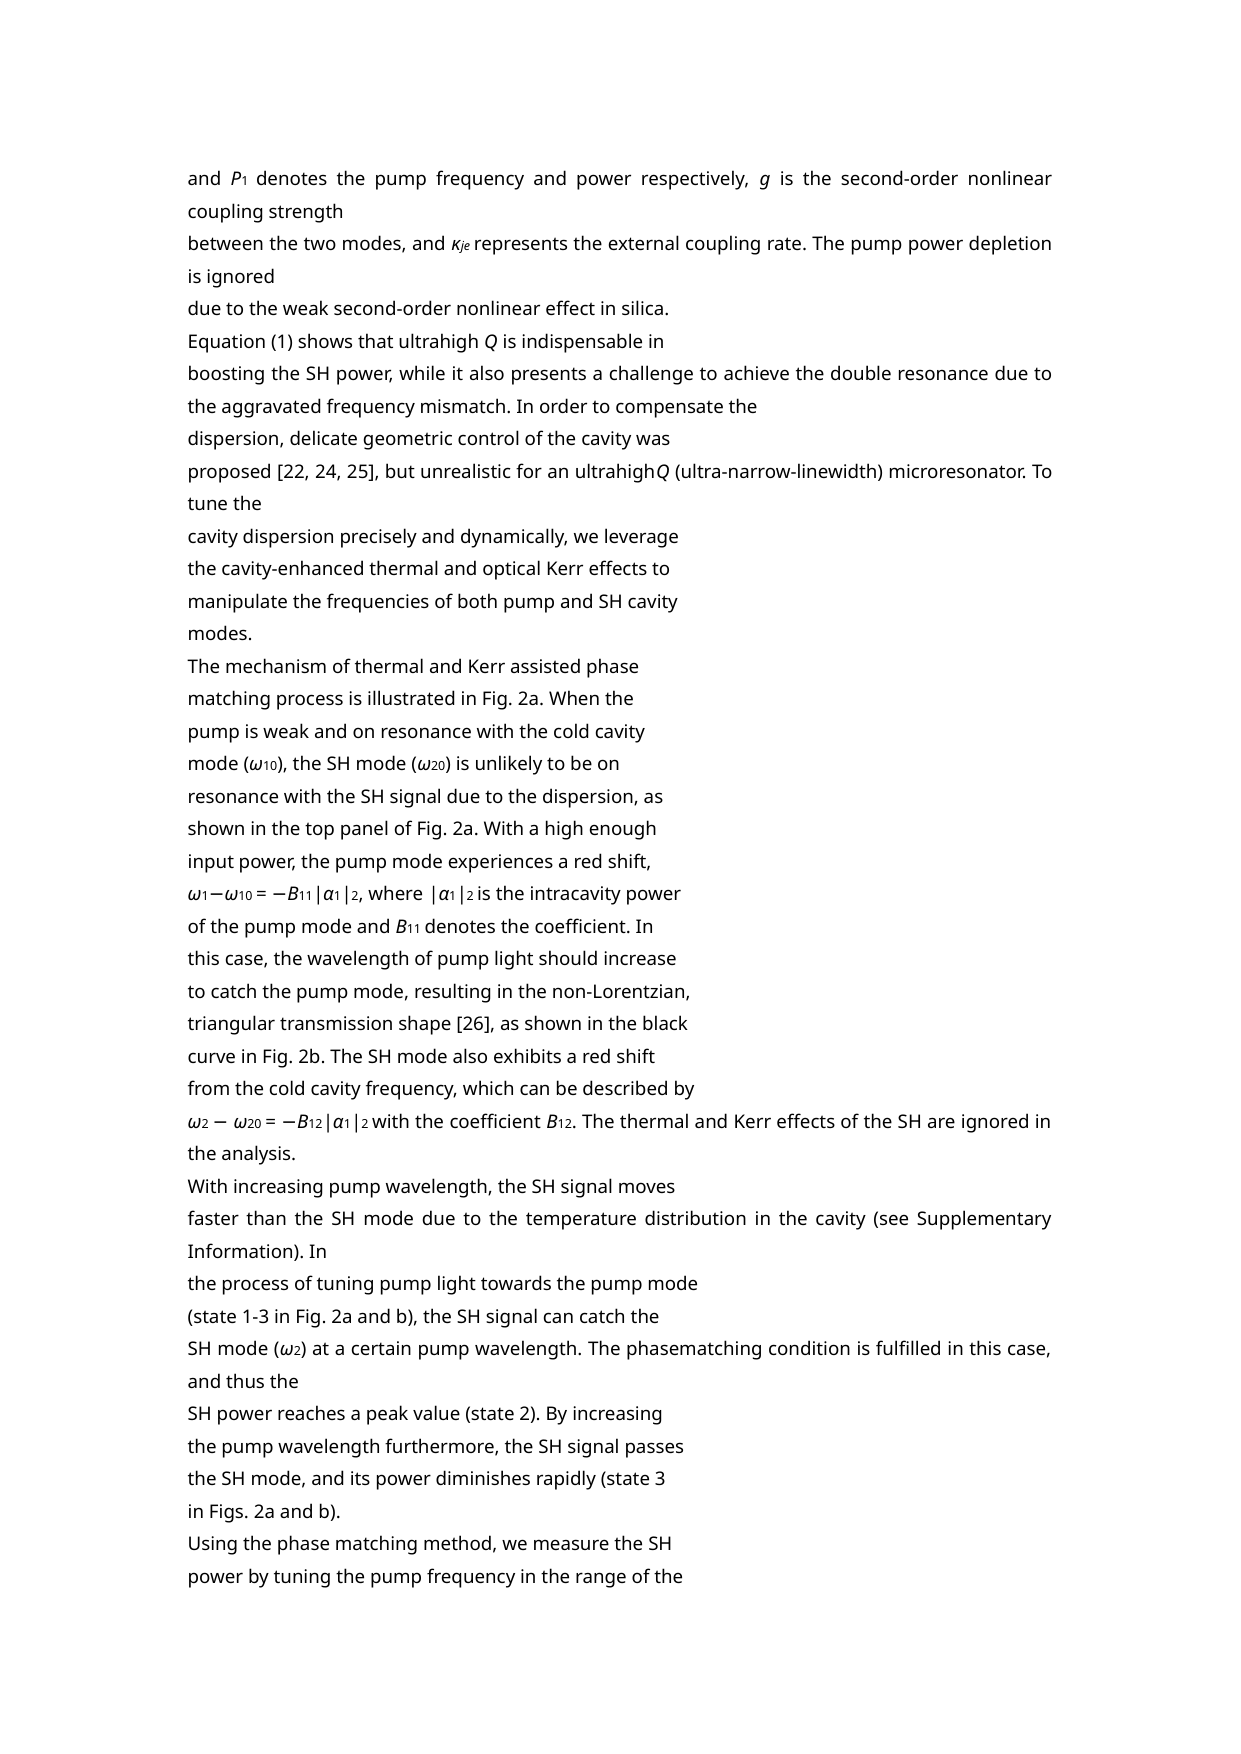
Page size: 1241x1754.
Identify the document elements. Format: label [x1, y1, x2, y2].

text [187, 162, 1053, 1169]
text [187, 1169, 1053, 1592]
